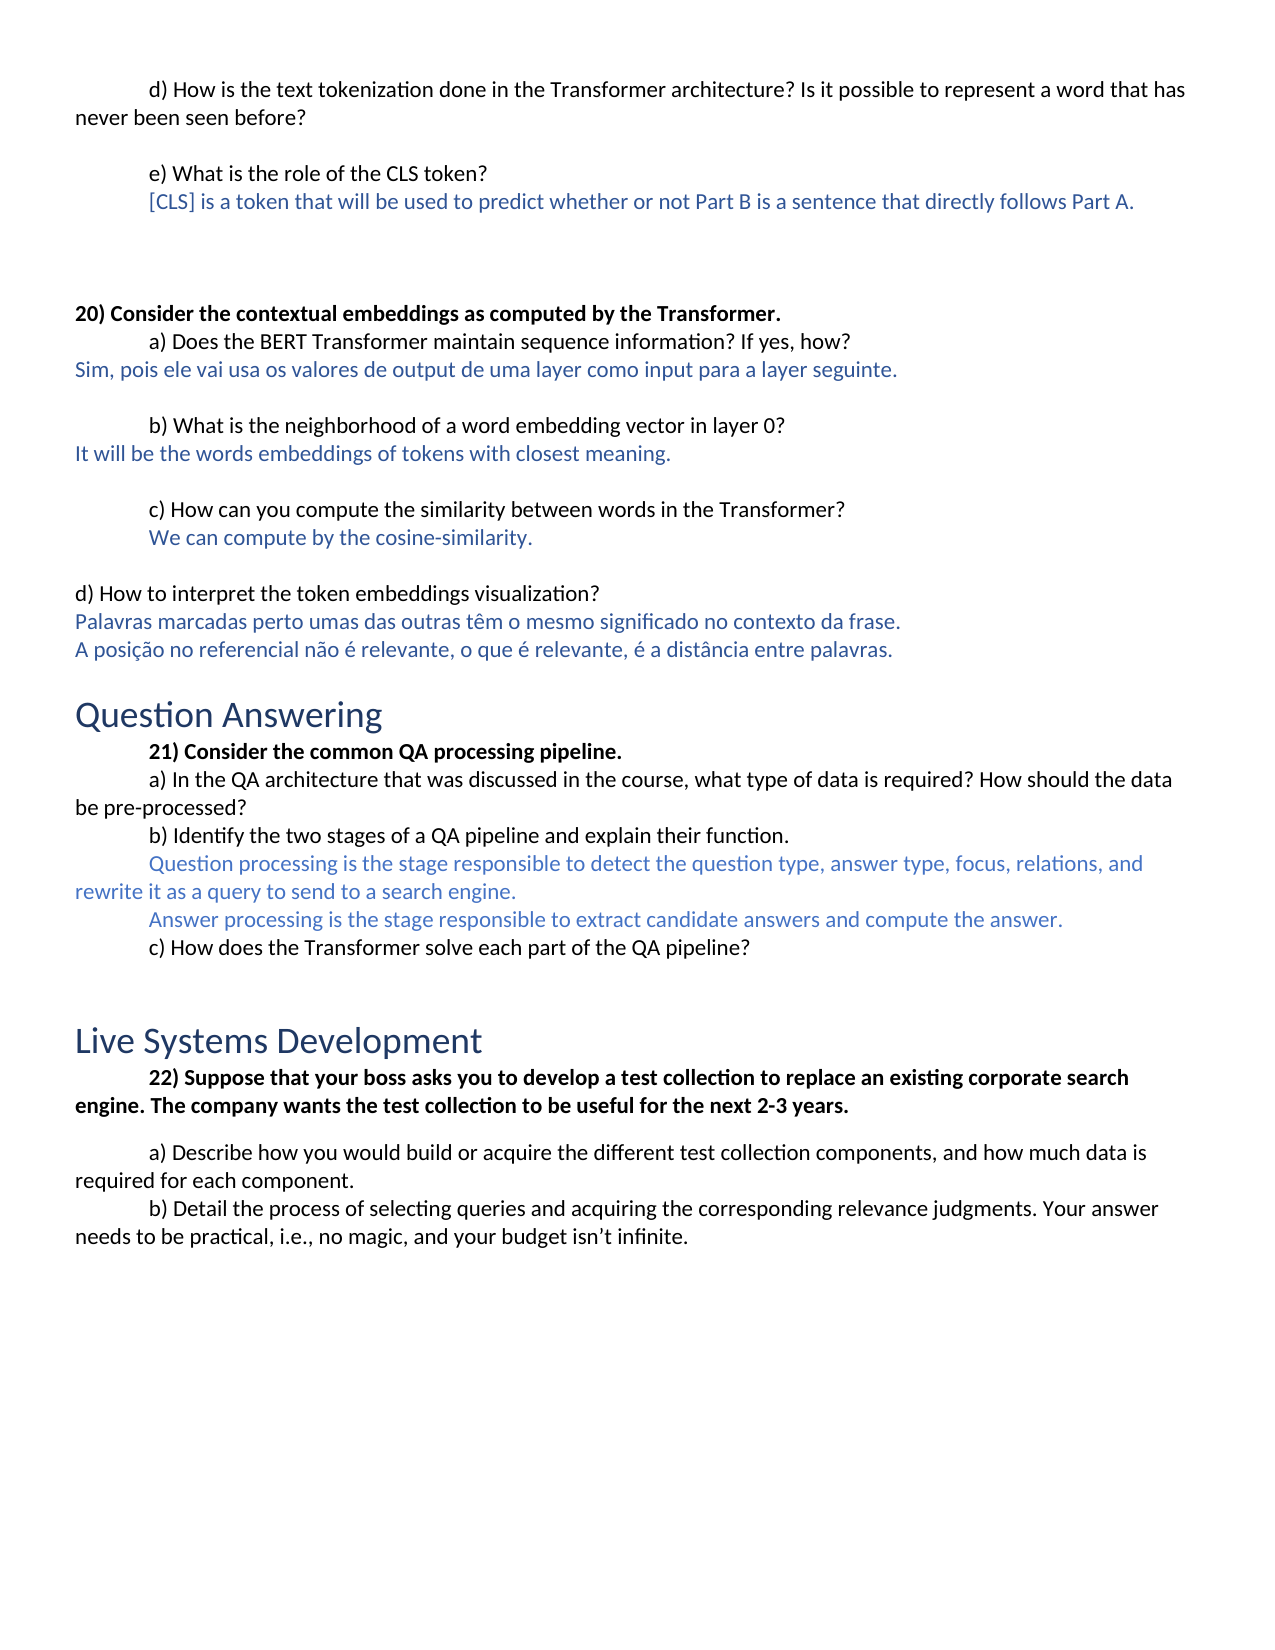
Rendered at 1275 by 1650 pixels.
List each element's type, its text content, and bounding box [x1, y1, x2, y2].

list a) Describe how you would build or acquire the different test collection components, and how much data is required for each component. [75, 1138, 1200, 1194]
list c) How does the Transformer solve each part of the QA pipeline? [75, 933, 1200, 961]
list [CLS] is a token that will be used to predict whether or not Part B is a sentence that directly follows Part A. [75, 187, 1200, 215]
list b) Detail the process of selecting queries and acquiring the corresponding relevance judgments. Your answer needs to be practical, i.e., no magic, and your budget isn’t infinite. [75, 1194, 1200, 1250]
text It will be the words embeddings of tokens with closest meaning. [75, 439, 1200, 467]
list a) Does the BERT Transformer maintain sequence information? If yes, how? [75, 327, 1200, 355]
list b) Identify the two stages of a QA pipeline and explain their function. [75, 821, 1200, 849]
list c) How can you compute the similarity between words in the Transformer? [75, 495, 1200, 523]
list e) What is the role of the CLS token? [75, 159, 1200, 187]
text Live Systems Development [75, 1017, 1200, 1063]
text 20) Consider the contextual embeddings as computed by the Transformer. [75, 299, 1200, 327]
list b) What is the neighborhood of a word embedding vector in layer 0? [75, 411, 1200, 439]
text Sim, pois ele vai usa os valores de output de uma layer como input para a layer seguinte. [75, 355, 1200, 383]
list d) How is the text tokenization done in the Transformer architecture? Is it possible to represent a word that has never been seen before? [75, 75, 1200, 131]
list 21) Consider the common QA processing pipeline. [75, 737, 1200, 765]
list a) In the QA architecture that was discussed in the course, what type of data is required? How should the data be pre-processed? [75, 765, 1200, 821]
list Answer processing is the stage responsible to extract candidate answers and compute the answer. [75, 905, 1200, 933]
list We can compute by the cosine-similarity. [75, 523, 1200, 551]
list Question processing is the stage responsible to detect the question type, answer type, focus, relations, and rewrite it as a query to send to a search engine. [75, 849, 1200, 905]
text d) How to interpret the token embeddings visualization? [75, 579, 1200, 607]
list 22) Suppose that your boss asks you to develop a test collection to replace an existing corporate search engine. The company wants the test collection to be useful for the next 2-3 years. [75, 1063, 1200, 1119]
text Palavras marcadas perto umas das outras têm o mesmo significado no contexto da frase. [75, 607, 1200, 635]
text Question Answering [75, 691, 1200, 737]
text A posição no referencial não é relevante, o que é relevante, é a distância entre palavras. [75, 635, 1200, 663]
